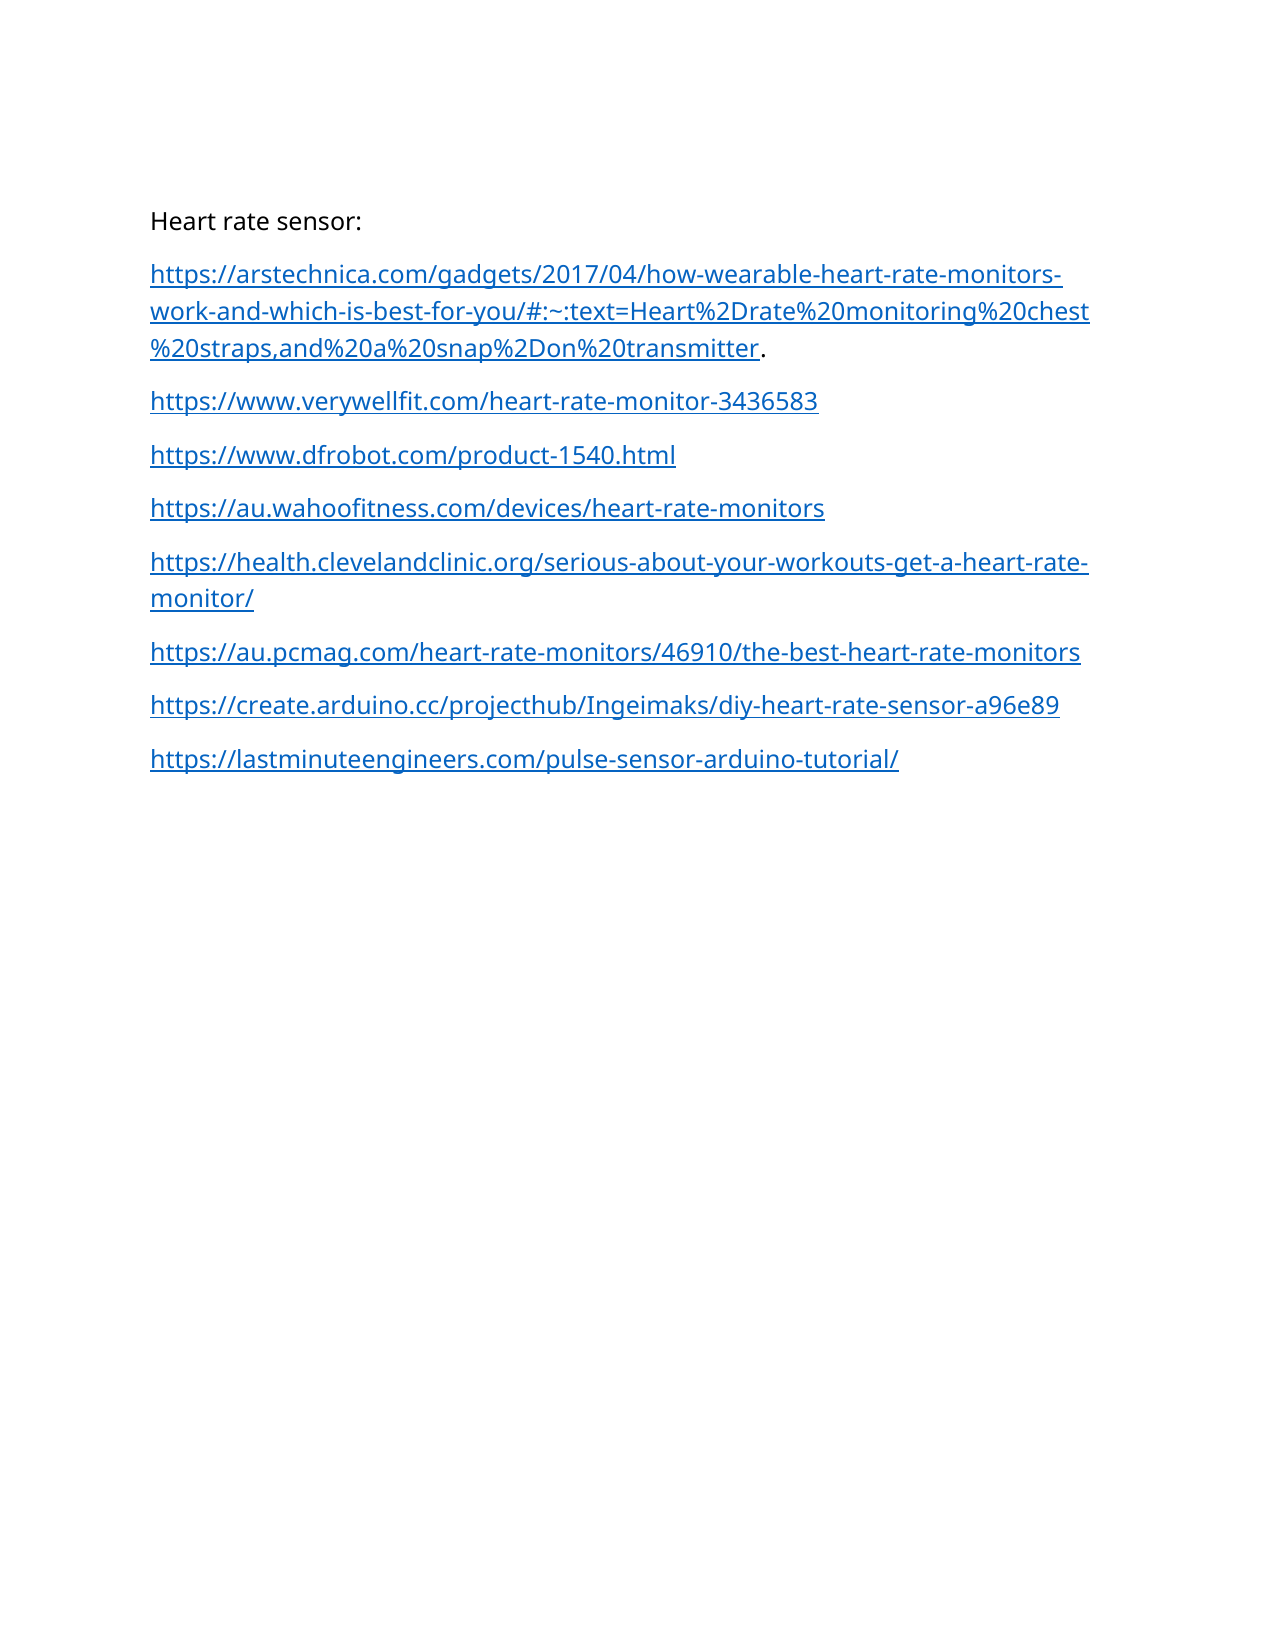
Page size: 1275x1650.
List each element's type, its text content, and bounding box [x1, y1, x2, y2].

text https://create.arduino.cc/projecthub/Ingeimaks/diy-heart-rate-sensor-a96e89 [150, 688, 1125, 722]
text https://au.pcmag.com/heart-rate-monitors/46910/the-best-heart-rate-monitors [150, 634, 1125, 668]
text Heart rate sensor: [150, 203, 1125, 237]
text https://health.clevelandclinic.org/serious-about-your-workouts-get-a-heart-rate-monitor/ [150, 544, 1125, 615]
text https://lastminuteengineers.com/pulse-sensor-arduino-tutorial/ [150, 741, 1125, 775]
text https://arstechnica.com/gadgets/2017/04/how-wearable-heart-rate-monitors-work-and-which-is-best-for-you/#:~:text=Heart%2Drate%20monitoring%20chest%20straps,and%20a%20snap%2Don%20transmitter. [150, 257, 1125, 364]
text https://www.verywellfit.com/heart-rate-monitor-3436583 [150, 384, 1125, 418]
text https://au.wahoofitness.com/devices/heart-rate-monitors [150, 491, 1125, 525]
text https://www.dfrobot.com/product-1540.html [150, 437, 1125, 471]
